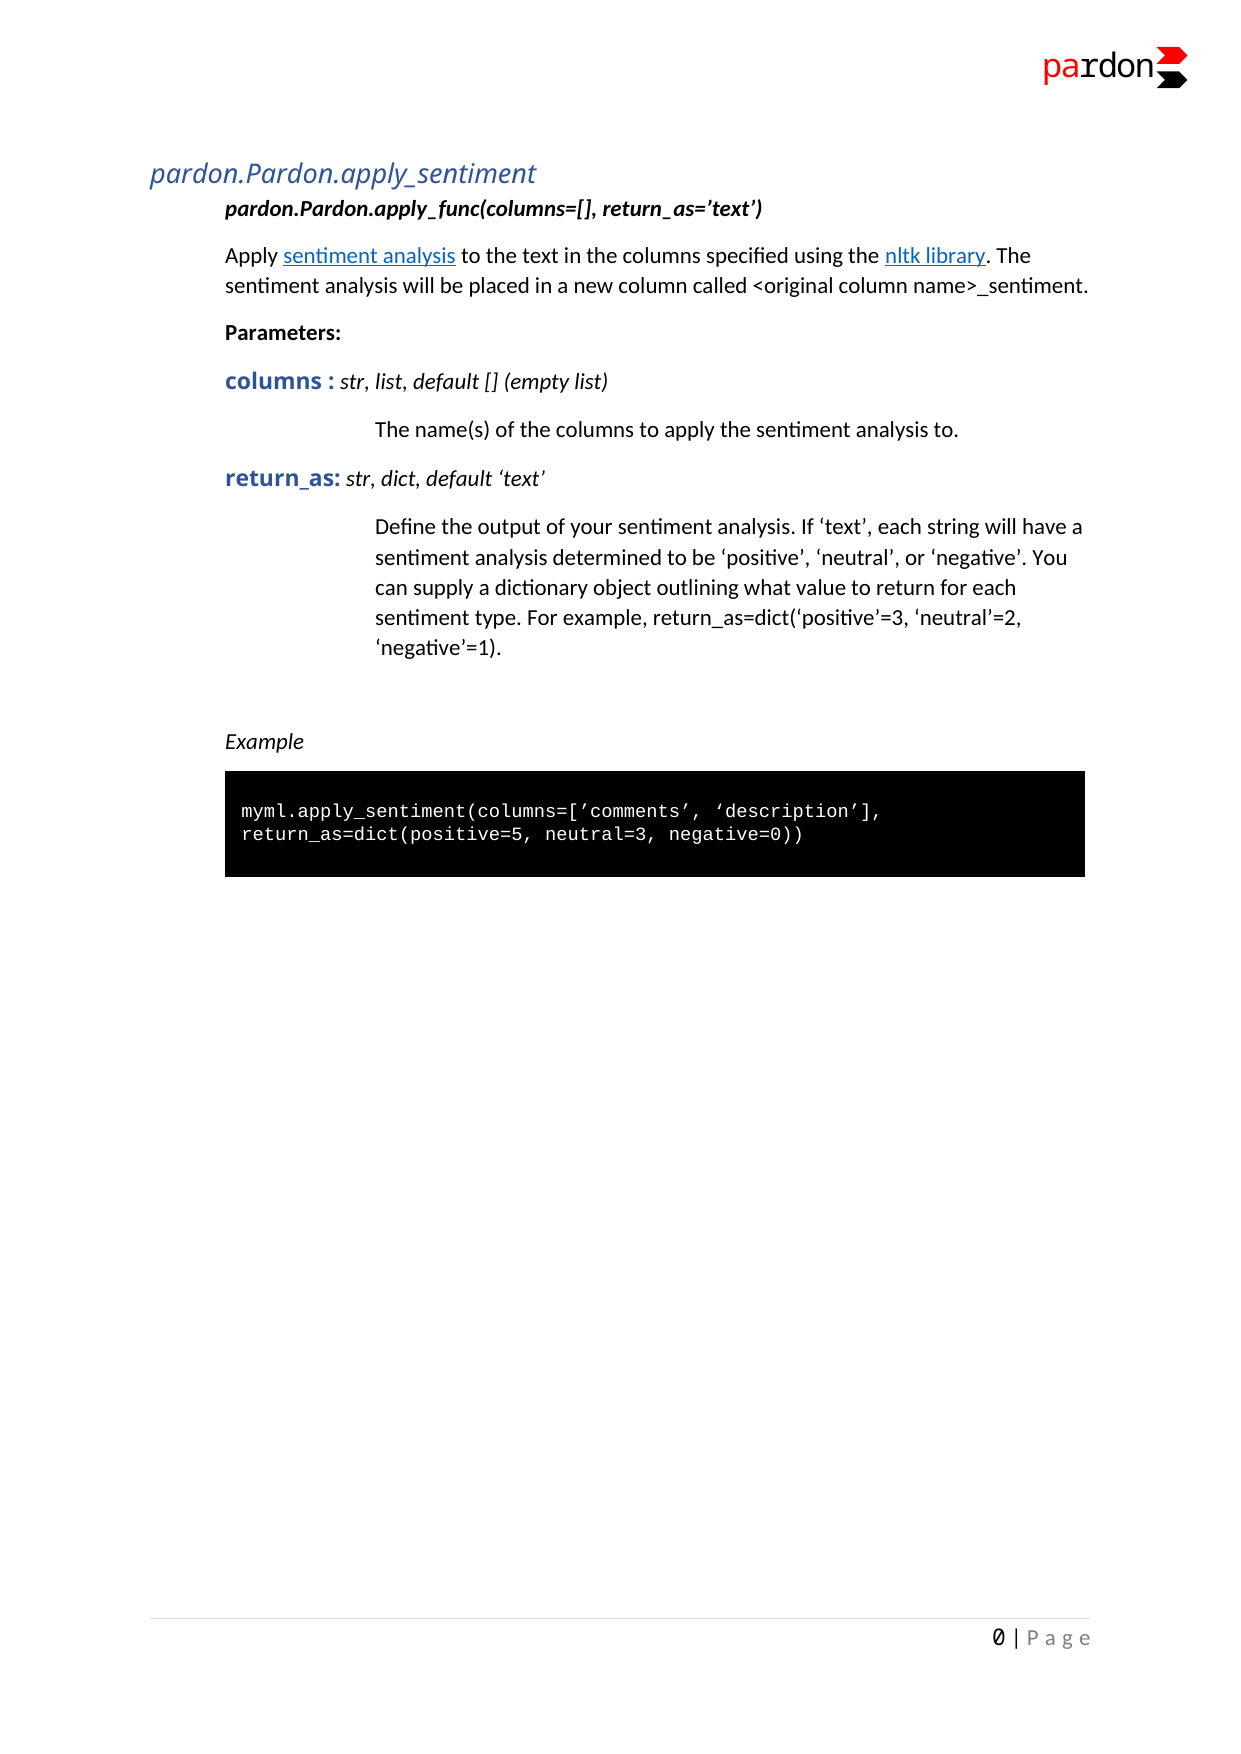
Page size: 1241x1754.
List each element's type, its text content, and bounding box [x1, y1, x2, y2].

text pardon.Pardon.apply_func(columns=[], return_as=’text’) [225, 194, 1090, 222]
text Apply sentiment analysis to the text in the columns specified using the nltk library. The sentiment analysis will be placed in a new column called <original column name>_sentiment. [225, 241, 1090, 299]
subtitle pardon.Pardon.apply_sentiment [150, 154, 1090, 191]
text Parameters: [150, 318, 1090, 346]
text Example [225, 727, 1090, 755]
text The name(s) of the columns to apply the sentiment analysis to. [375, 415, 1090, 443]
text Define the output of your sentiment analysis. If ‘text’, each string will have a sentiment analysis determined to be ‘positive’, ‘neutral’, or ‘negative’. You can supply a dictionary object outlining what value to return for each sentiment type. For example, return_as=dict(‘positive’=3, ‘neutral’=2, ‘negative’=1). [375, 512, 1090, 661]
text return_as: str, dict, default ‘text’ [225, 462, 1090, 493]
text columns : str, list, default [] (empty list) [225, 365, 1090, 396]
